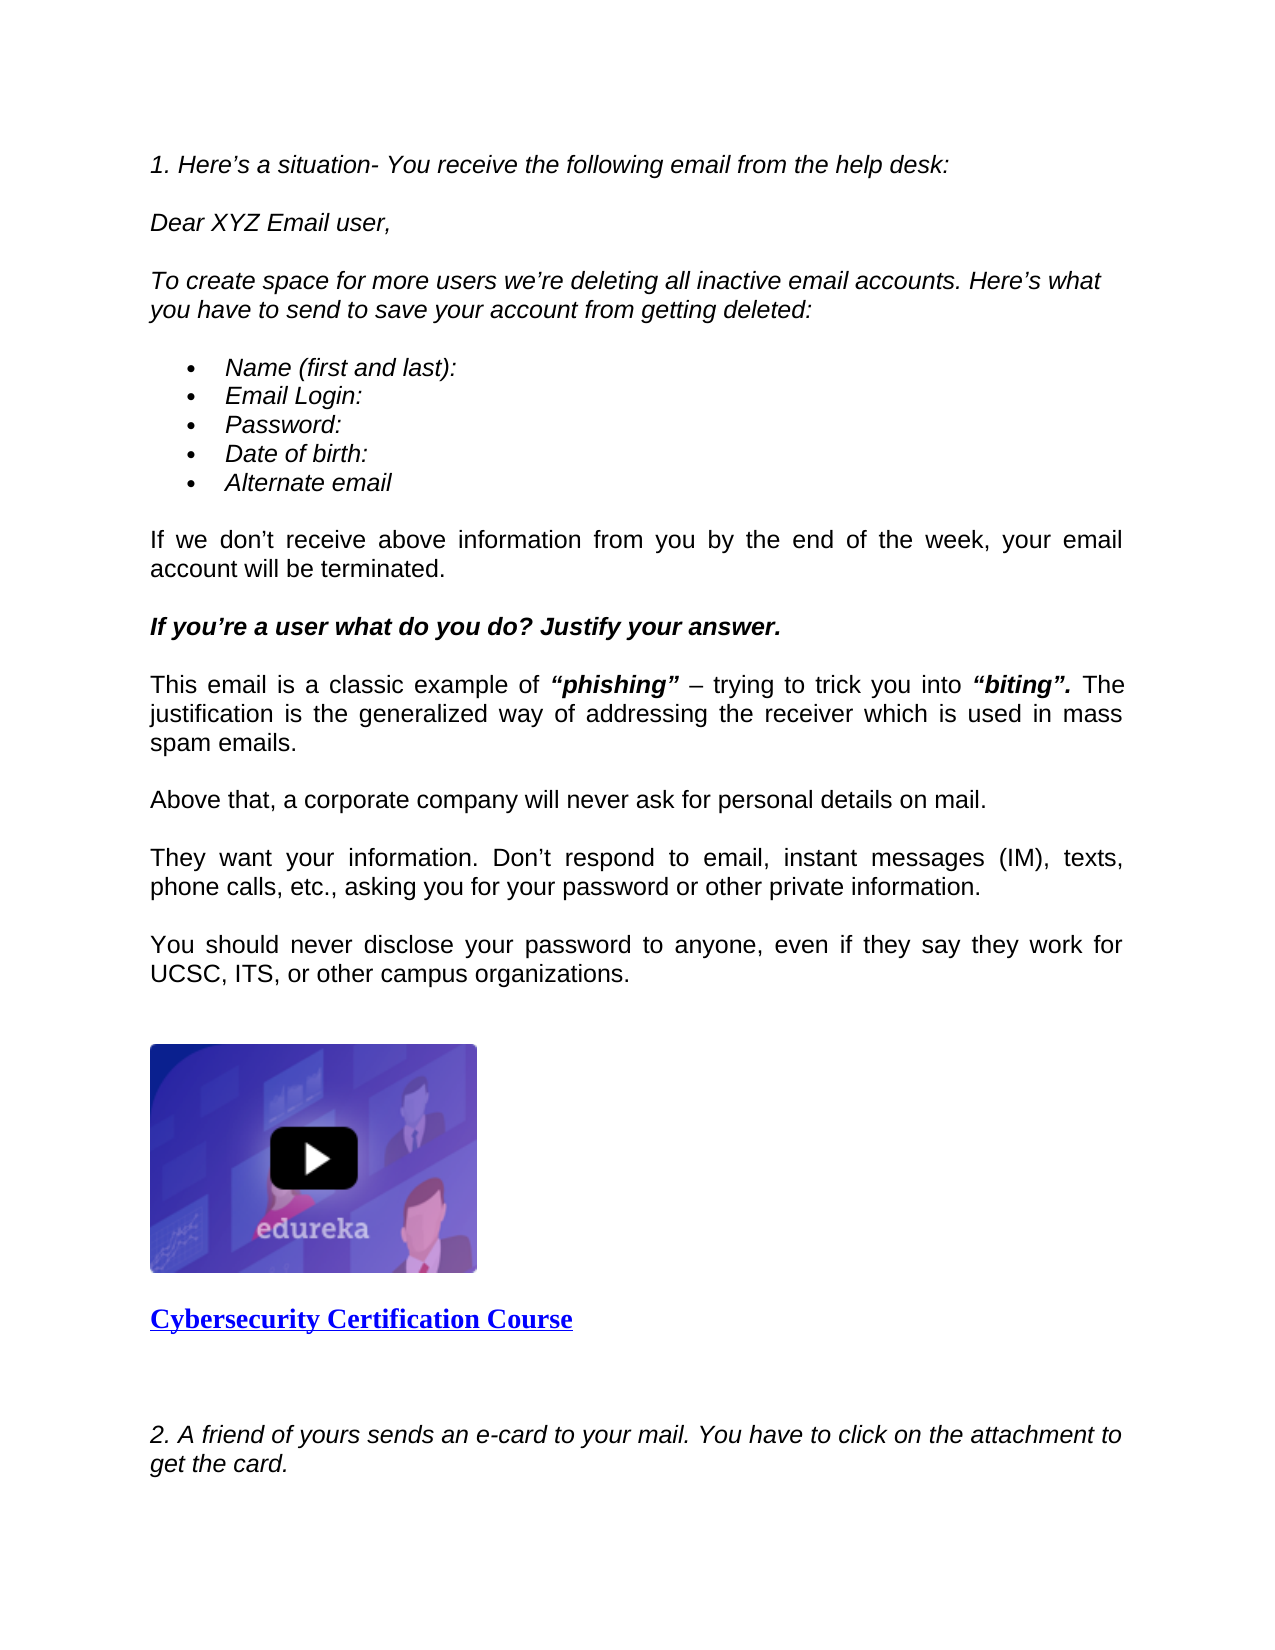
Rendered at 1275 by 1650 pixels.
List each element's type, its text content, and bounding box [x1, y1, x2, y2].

text They want your information. Don’t respond to email, instant messages (IM), texts, phone calls, etc., asking you for your password or other private information. [150, 843, 1125, 901]
text 1. Here’s a situation- You receive the following email from the help desk: [150, 150, 1125, 179]
text Dear XYZ Email user, [150, 208, 1125, 237]
text You should never disclose your password to anyone, even if they say they work for UCSC, ITS, or other campus organizations. [150, 930, 1125, 987]
text If we don’t receive above information from you by the end of the week, your email account will be terminated. [150, 525, 1125, 583]
text 2. A friend of yours sends an e-card to your mail. You have to click on the attachment to get the card. [150, 1420, 1125, 1478]
text Cybersecurity Certification Course [150, 1302, 1125, 1334]
text This email is a classic example of “phishing” – trying to trick you into “biting”. The justification is the generalized way of addressing the receiver which is used in mass spam emails. [150, 670, 1125, 756]
list Date of birth: [187, 439, 1125, 467]
list Password: [187, 410, 1125, 439]
picture [150, 1044, 477, 1273]
list Email Login: [187, 381, 1125, 410]
list Name (first and last): [187, 352, 1125, 381]
text If you’re a user what do you do? Justify your answer. [150, 612, 1125, 641]
list Alternate email [187, 467, 1125, 496]
text To create space for more users we’re deleting all inactive email accounts. Here’s what you have to send to save your account from getting deleted: [150, 266, 1125, 323]
text Above that, a corporate company will never ask for personal details on mail. [150, 785, 1125, 814]
